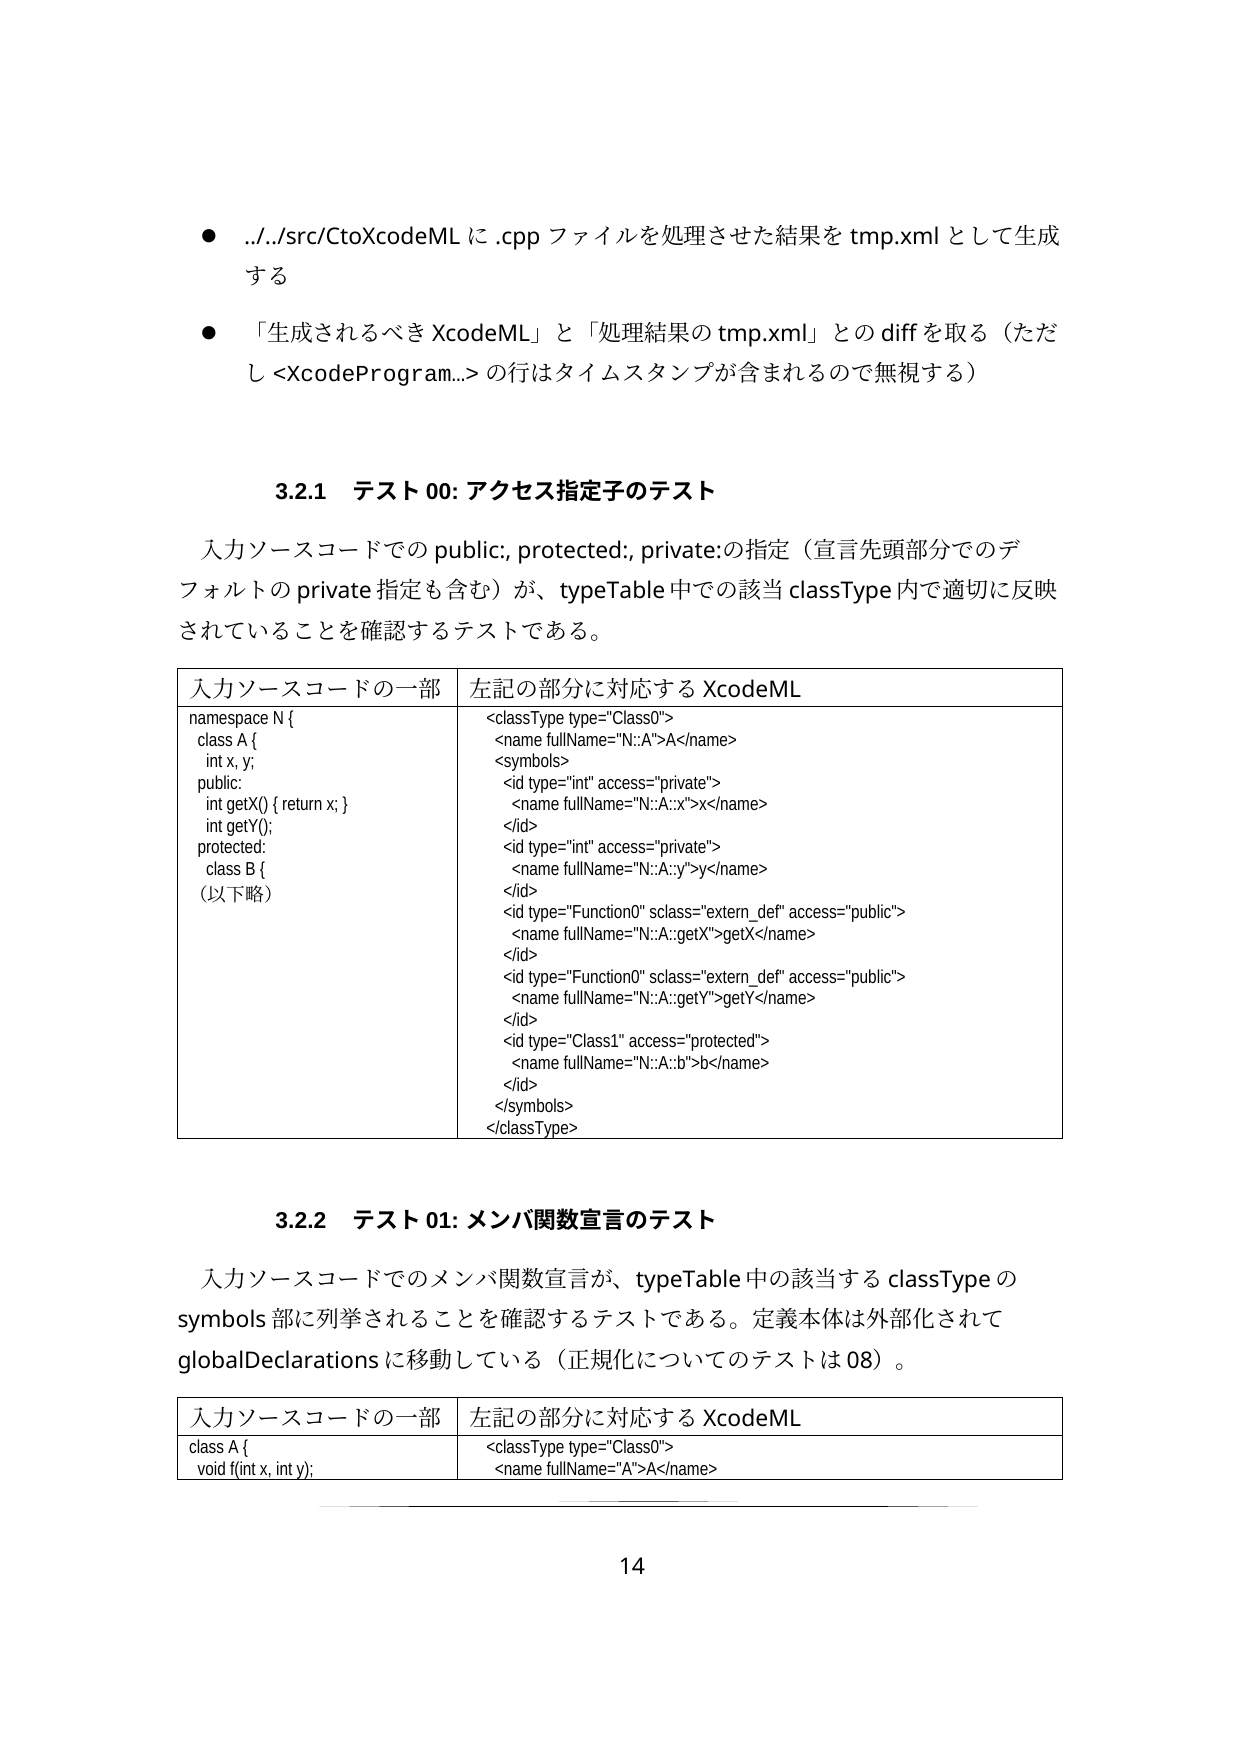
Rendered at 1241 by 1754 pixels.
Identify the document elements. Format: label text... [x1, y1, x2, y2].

table_header 左記の部分に対応するXcodeML [458, 669, 1062, 706]
table_header 入力ソースコードの一部 [178, 669, 457, 706]
table_cell namespace N { class A { int x, y; public: int getX() { return x; } int getY(); protected: class B { （以下略） [178, 707, 457, 1138]
table_header 左記の部分に対応するXcodeML [458, 1398, 1062, 1435]
text 入力ソースコードでのメンバ関数宣言が、typeTable中の該当するclassTypeのsymbols部に列挙されることを確認するテストである。定義本体は外部化されてglobalDeclarationsに移動している（正規化についてのテストは08）。 [177, 1259, 1063, 1377]
list 「生成されるべきXcodeML」と「処理結果のtmp.xml」とのdiffを取る（ただし <XcodeProgram…> の行はタイムスタンプが含まれるので無視する） [200, 313, 1063, 391]
list ../../src/CtoXcodeML に .cpp ファイルを処理させた結果を tmp.xml として生成する [200, 216, 1063, 294]
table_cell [178, 1436, 457, 1479]
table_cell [458, 1436, 1062, 1479]
subtitle テスト00: アクセス指定子のテスト [252, 471, 1063, 508]
table_cell <classType type="Class0"> <name fullName="N::A">A</name> <symbols> <id type="int" access="private"> <name fullName="N::A::x">x</name> </id> <id type="int" access="private"> <name fullName="N::A::y">y</name> </id> <id type="Function0" sclass="extern_def" access="public"> <name fullName="N::A::getX">getX</name> </id> <id type="Function0" sclass="extern_def" access="public"> <name fullName="N::A::getY">getY</name> </id> <id type="Class1" access="protected"> <name fullName="N::A::b">b</name> </id> </symbols> </classType> [458, 707, 1062, 1138]
text 入力ソースコードでのpublic:, protected:, private:の指定（宣言先頭部分でのデフォルトのprivate指定も含む）が、typeTable中での該当classType内で適切に反映されていることを確認するテストである。 [177, 530, 1063, 648]
subtitle テスト01: メンバ関数宣言のテスト [252, 1200, 1063, 1238]
table_header 入力ソースコードの一部 [178, 1398, 457, 1435]
